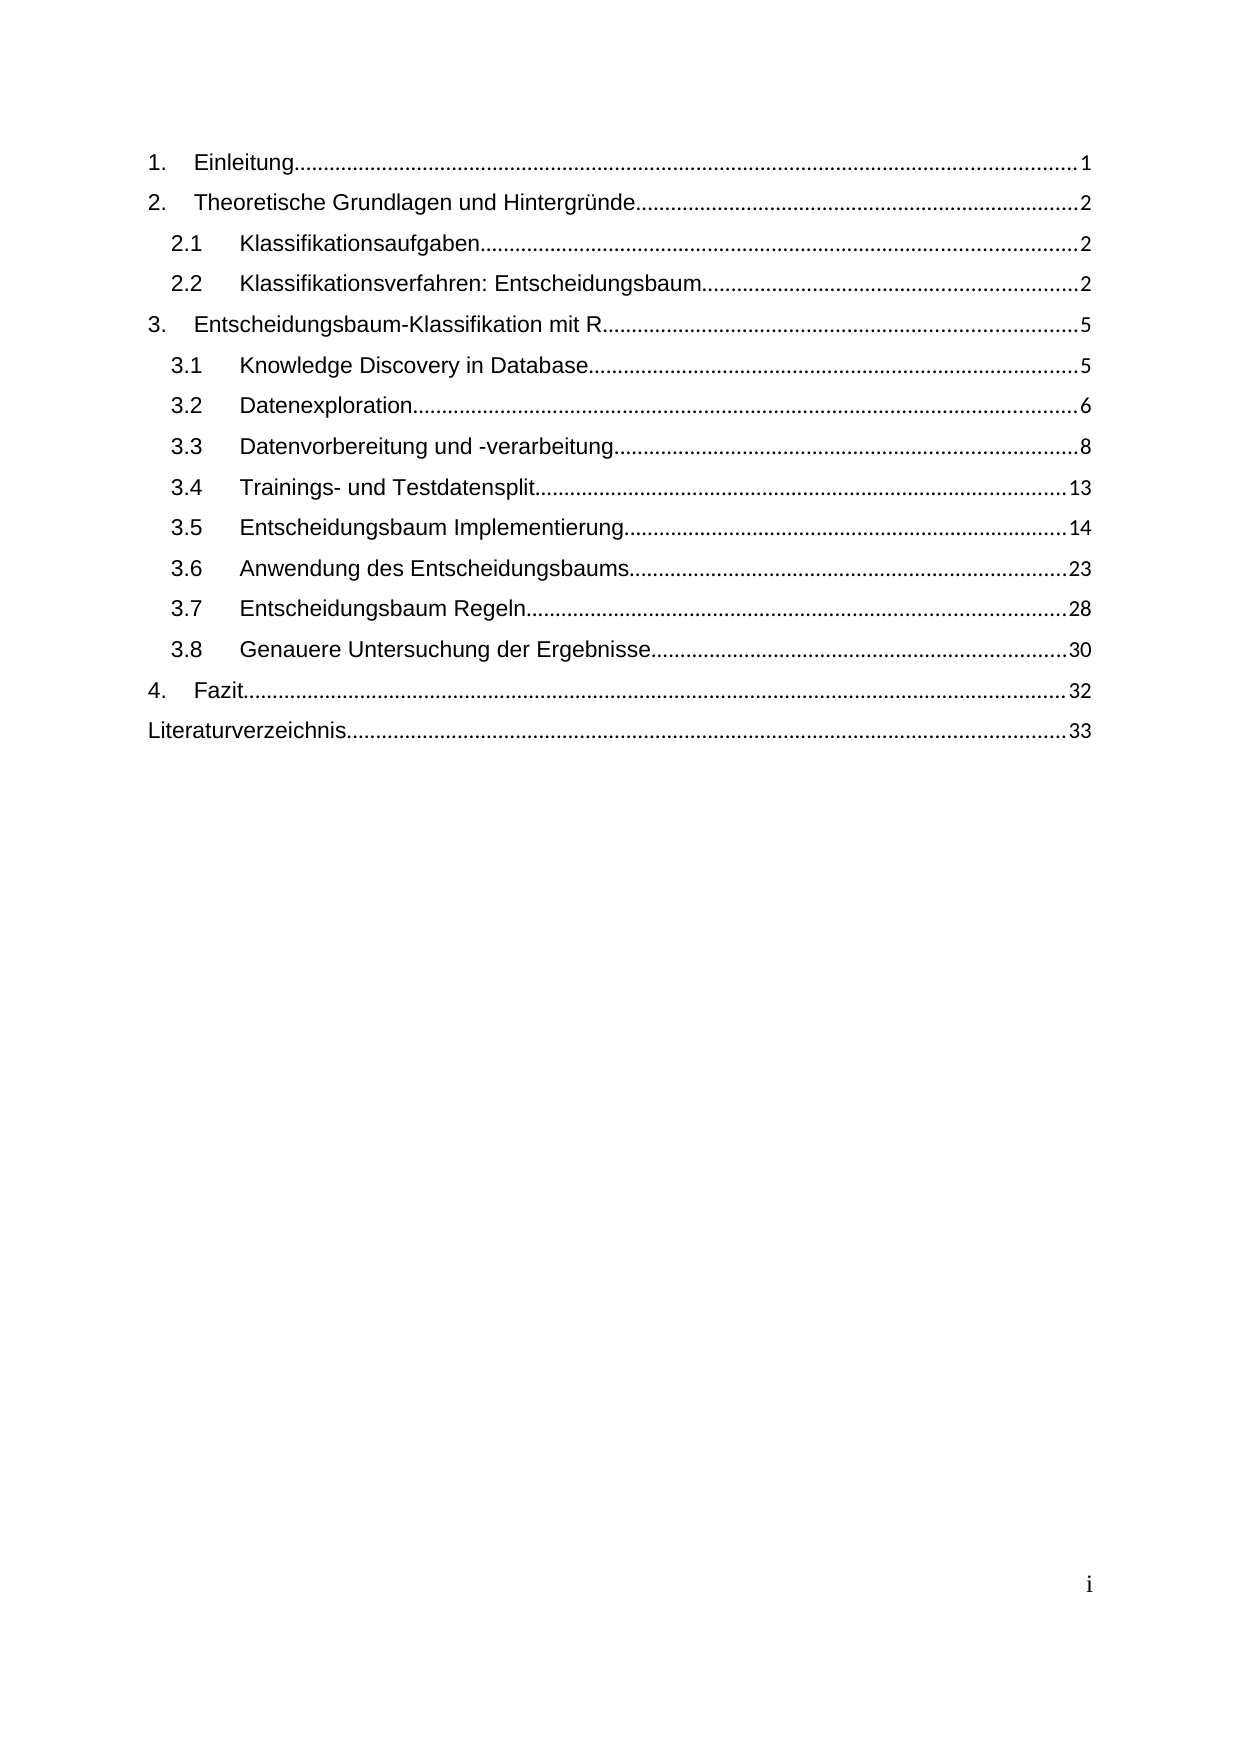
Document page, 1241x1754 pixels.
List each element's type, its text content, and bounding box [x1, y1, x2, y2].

text 2. Theoretische Grundlagen und Hintergründe 2 [148, 188, 1093, 216]
text 3.6 Anwendung des Entscheidungsbaums 23 [171, 554, 1093, 582]
text 3.2 Datenexploration 6 [171, 391, 1093, 419]
text 3.5 Entscheidungsbaum Implementierung 14 [171, 513, 1093, 541]
text 4. Fazit 32 [148, 676, 1093, 704]
text 3. Entscheidungsbaum-Klassifikation mit R 5 [148, 310, 1093, 338]
text 3.1 Knowledge Discovery in Database 5 [171, 351, 1093, 379]
text 2.2 Klassifikationsverfahren: Entscheidungsbaum 2 [171, 269, 1093, 297]
text 3.3 Datenvorbereitung und -verarbeitung 8 [171, 432, 1093, 460]
text Literaturverzeichnis 33 [148, 716, 1093, 744]
text 3.4 Trainings- und Testdatensplit 13 [171, 473, 1093, 501]
text 2.1 Klassifikationsaufgaben 2 [171, 229, 1093, 257]
text 3.8 Genauere Untersuchung der Ergebnisse 30 [171, 635, 1093, 663]
text 1. Einleitung 1 [148, 148, 1093, 176]
text 3.7 Entscheidungsbaum Regeln 28 [171, 594, 1093, 622]
